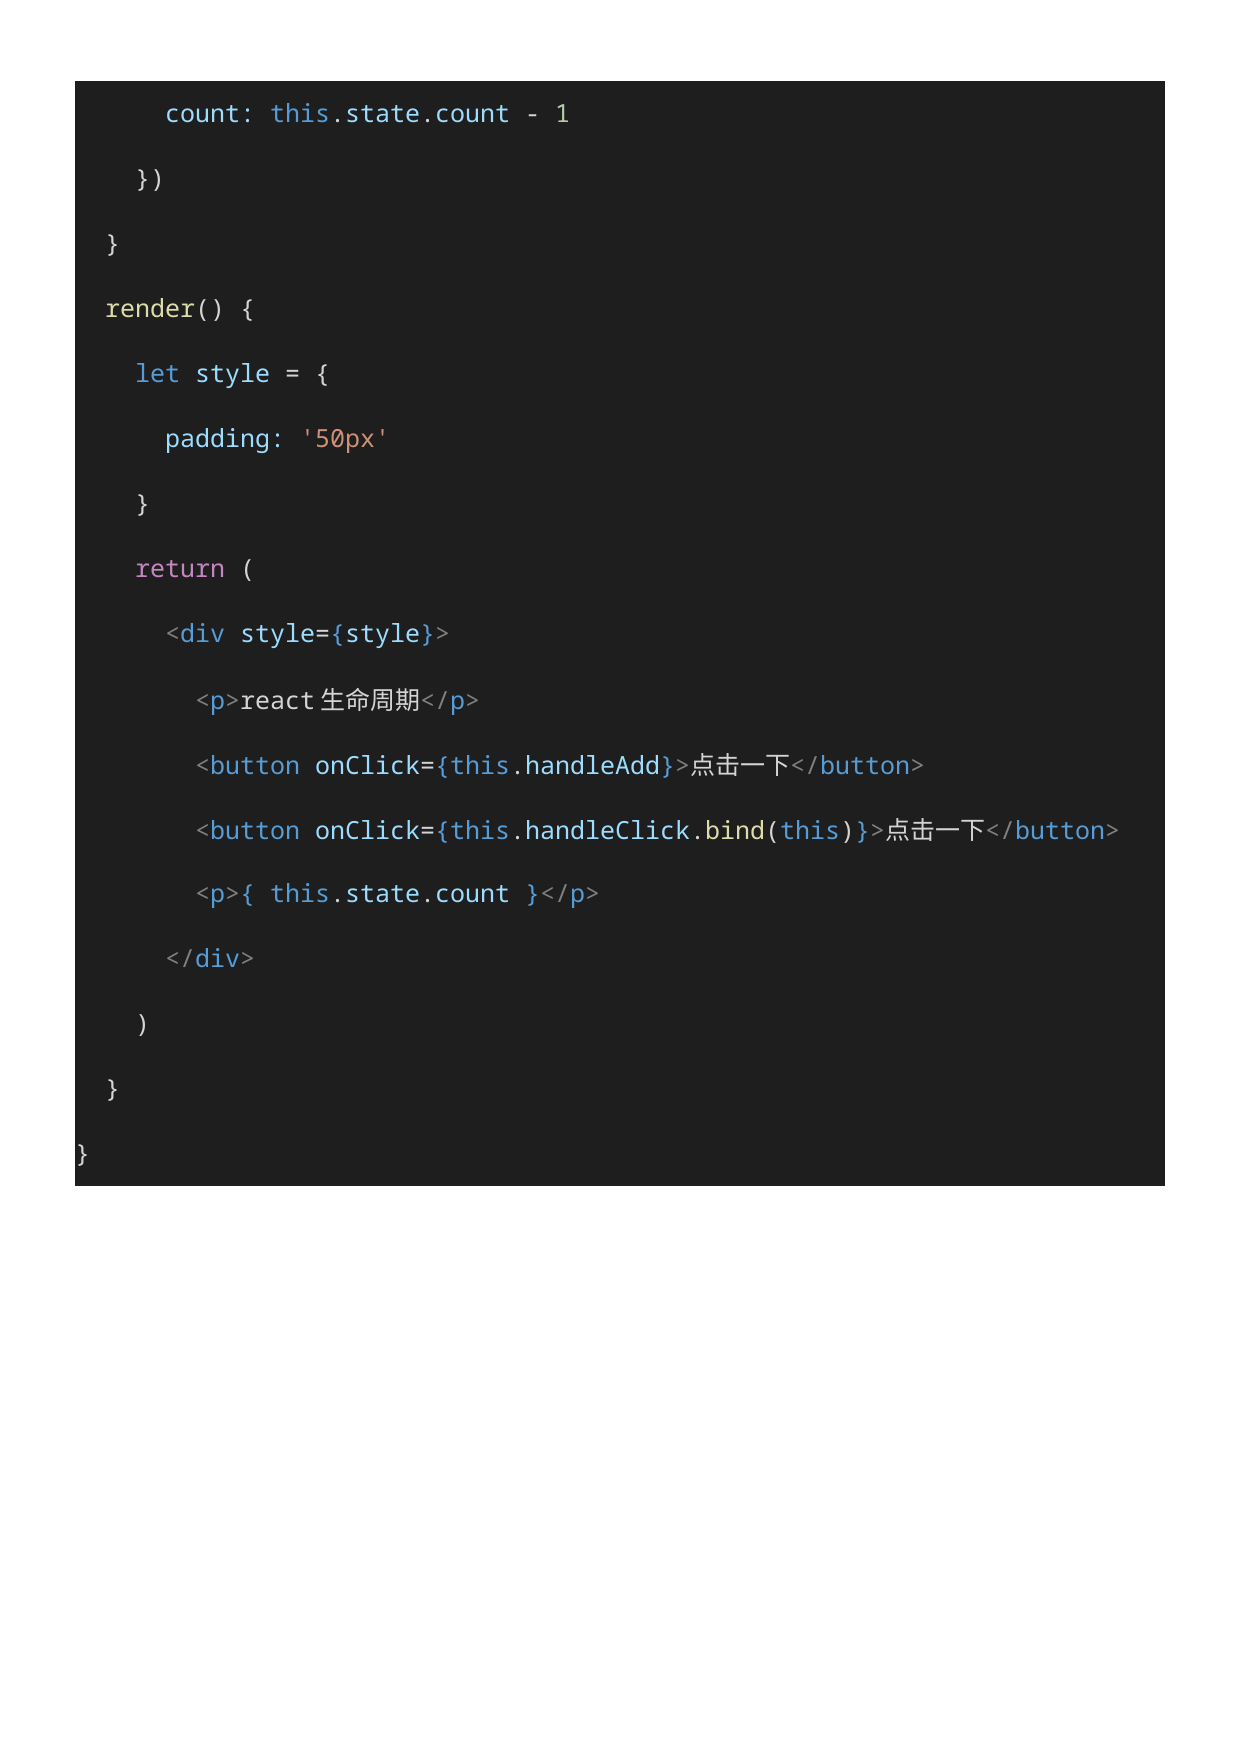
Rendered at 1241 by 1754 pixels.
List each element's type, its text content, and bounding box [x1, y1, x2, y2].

text <div style={style}> [75, 601, 1165, 666]
text } [75, 1056, 1165, 1121]
text return ( [75, 536, 1165, 601]
text count: this.state.count - 1 [75, 81, 1165, 146]
text <p>{ this.state.count }</p> [75, 861, 1165, 926]
text </div> [75, 926, 1165, 991]
text ) [75, 991, 1165, 1056]
text <p>react生命周期</p> [75, 666, 1165, 731]
text } [75, 471, 1165, 536]
text <button onClick={this.handleClick.bind(this)}>点击一下</button> [75, 796, 1165, 861]
text padding: '50px' [75, 406, 1165, 471]
text <button onClick={this.handleAdd}>点击一下</button> [75, 731, 1165, 796]
text render() { [75, 276, 1165, 341]
text let style = { [75, 341, 1165, 406]
text }) [75, 146, 1165, 211]
text } [75, 211, 1165, 276]
text } [75, 1121, 1165, 1186]
